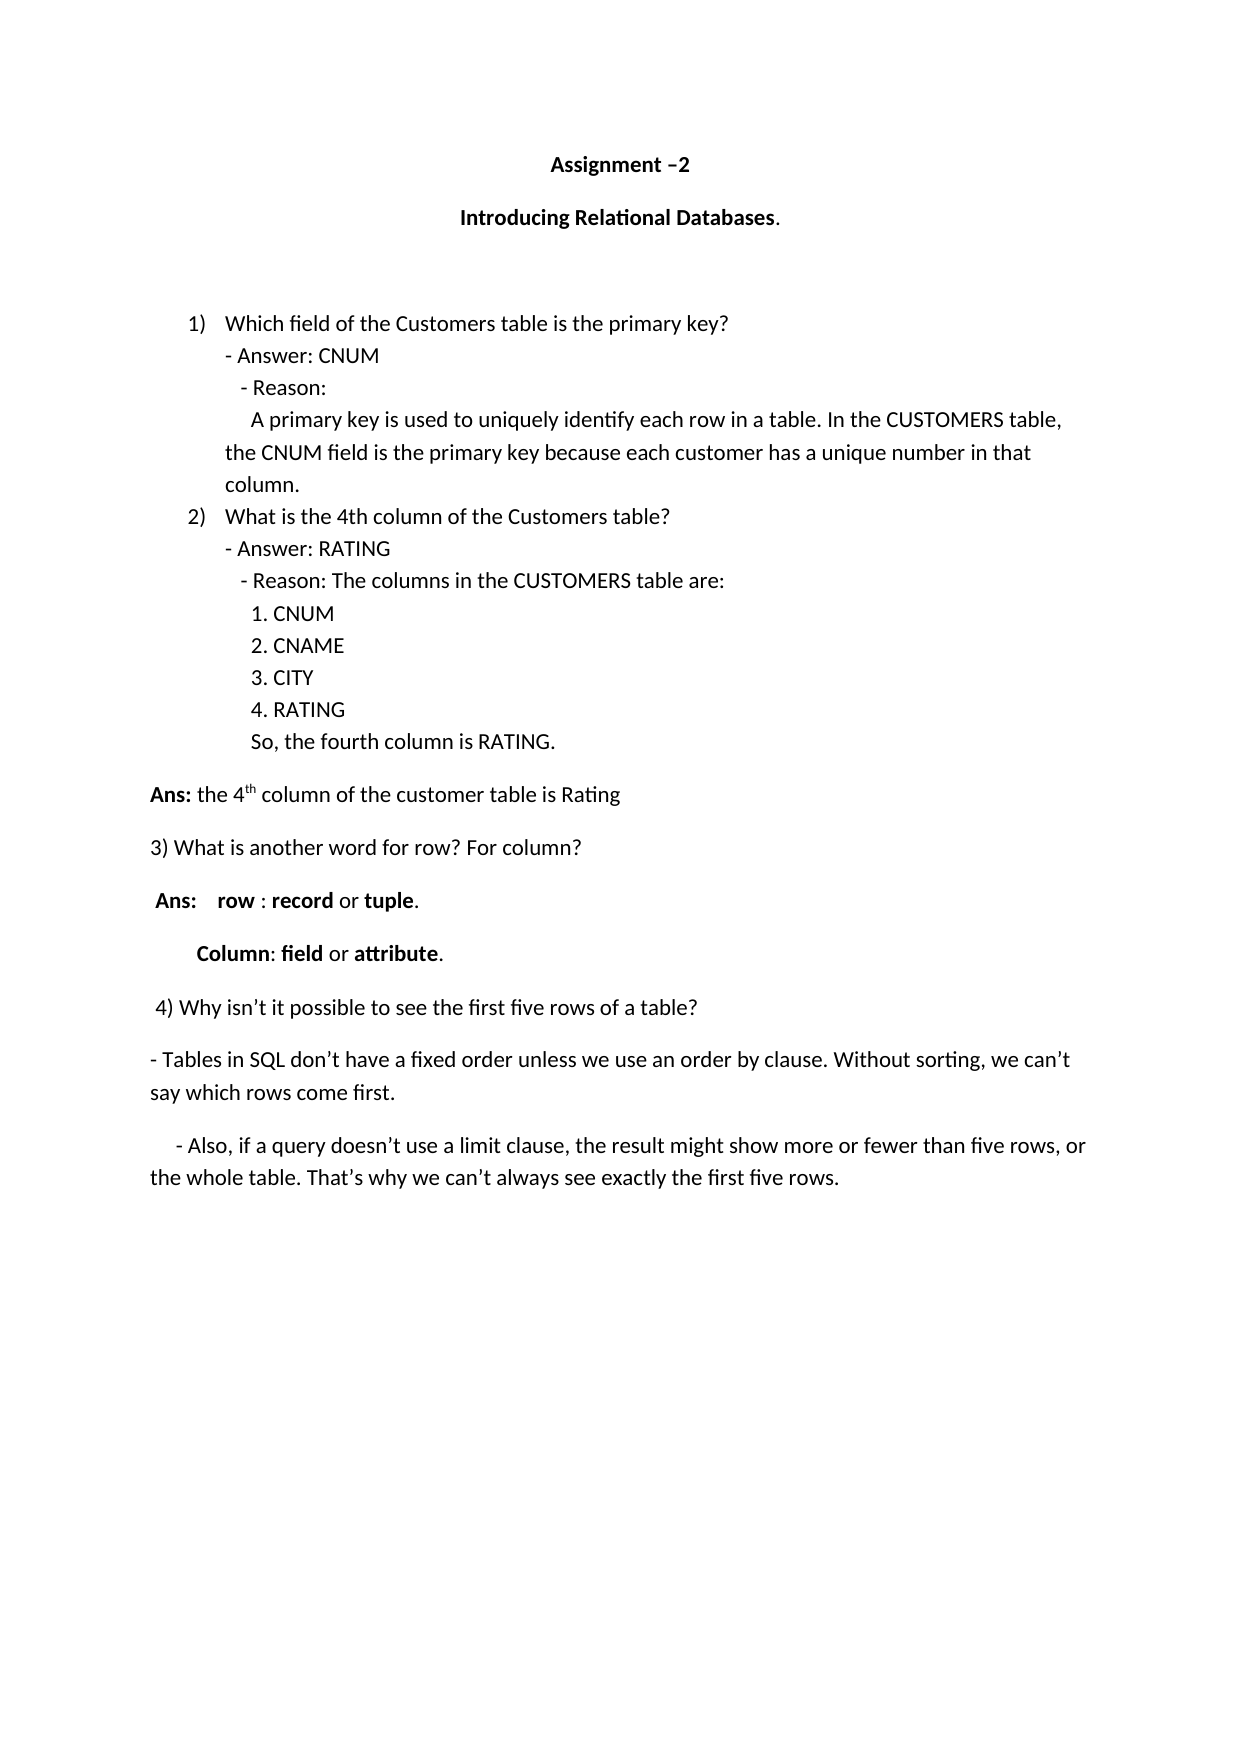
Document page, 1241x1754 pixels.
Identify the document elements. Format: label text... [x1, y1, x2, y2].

list Which field of the Customers table is the primary key? [187, 309, 1090, 337]
list 1. CNUM [225, 599, 1090, 627]
list A primary key is used to uniquely identify each row in a table. In the CUSTOMERS table, the CNUM field is the primary key because each customer has a unique number in that column. [225, 406, 1090, 498]
text Assignment –2 [150, 150, 1090, 178]
text 3) What is another word for row? For column? [150, 833, 1090, 862]
list What is the 4th column of the Customers table? [187, 502, 1090, 530]
list - Answer: RATING [225, 534, 1090, 562]
text 4) Why isn’t it possible to see the first five rows of a table? [150, 993, 1090, 1021]
list So, the fourth column is RATING. [225, 727, 1090, 756]
text Ans: row : record or tuple. [150, 887, 1090, 914]
text Column: field or attribute. [150, 939, 1090, 968]
list 4. RATING [225, 695, 1090, 723]
list 2. CNAME [225, 631, 1090, 659]
list - Reason: The columns in the CUSTOMERS table are: [225, 567, 1090, 594]
text - Also, if a query doesn’t use a limit clause, the result might show more or fewer than five rows, or the whole table. That’s why we can’t always see exactly the first five rows. [150, 1131, 1090, 1191]
text - Tables in SQL don’t have a fixed order unless we use an order by clause. Without sorting, we can’t say which rows come first. [150, 1046, 1090, 1106]
list 3. CITY [225, 663, 1090, 691]
list - Answer: CNUM [225, 341, 1090, 369]
list - Reason: [225, 373, 1090, 401]
text Ans: the 4th column of the customer table is Rating [150, 781, 1090, 808]
text Introducing Relational Databases. [150, 203, 1090, 231]
